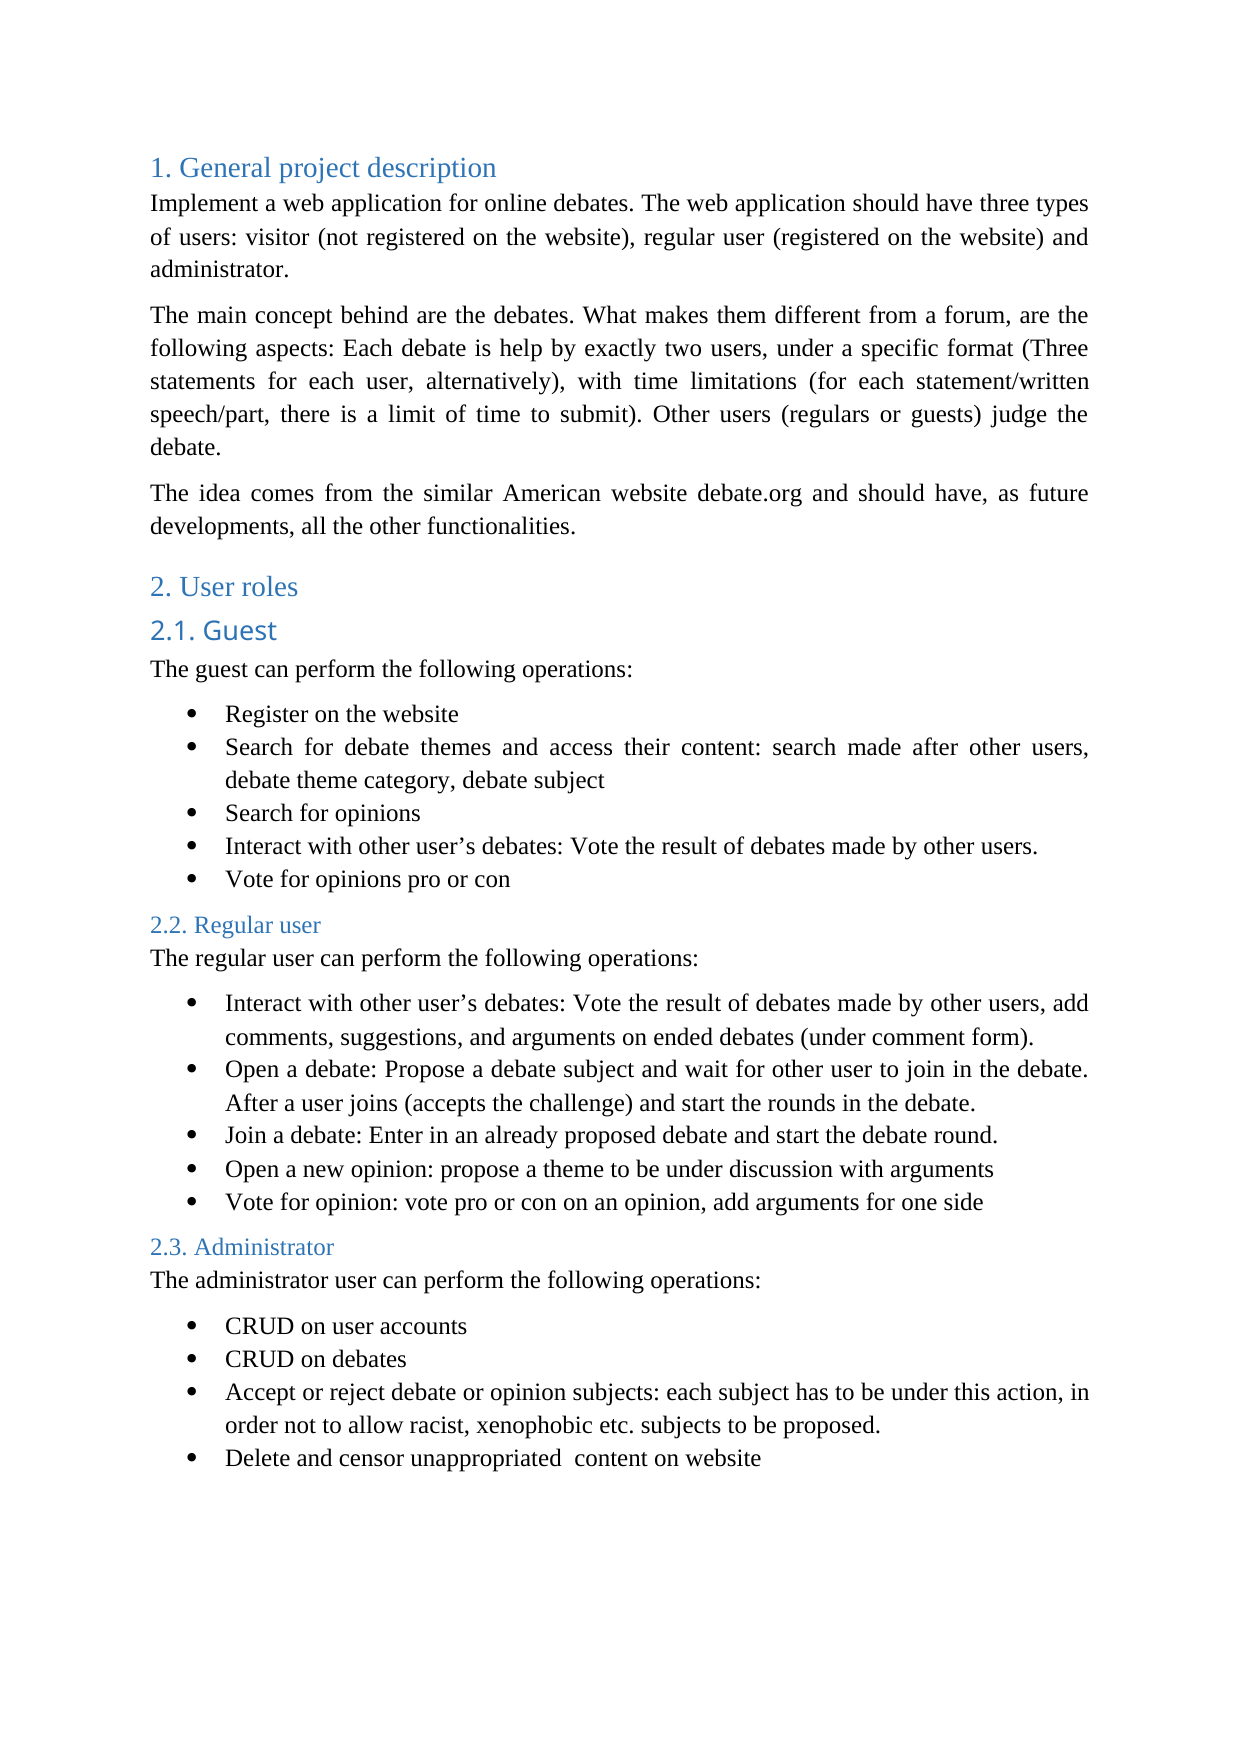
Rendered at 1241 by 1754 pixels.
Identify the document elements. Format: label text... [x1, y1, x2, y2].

list CRUD on debates [187, 1344, 1090, 1372]
subtitle 2.1. Guest [150, 611, 1090, 648]
list Register on the website [187, 699, 1090, 728]
list Search for debate themes and access their content: search made after other users, debate theme category, debate subject [187, 732, 1090, 794]
list Open a debate: Propose a debate subject and wait for other user to join in the debate. After a user joins (accepts the challenge) and start the rounds in the debate. [187, 1054, 1090, 1116]
text The idea comes from the similar American website debate.org and should have, as future developments, all the other functionalities. [150, 478, 1090, 539]
list Vote for opinions pro or con [187, 864, 1090, 893]
text The main concept behind are the debates. What makes them different from a forum, are the following aspects: Each debate is help by exactly two users, under a specific format (Three statements for each user, alternatively), with time limitations (for each statement/written speech/part, there is a limit of time to submit). Other users (regulars or guests) judge the debate. [150, 300, 1090, 461]
text Implement a web application for online debates. The web application should have three types of users: visitor (not registered on the website), regular user (registered on the website) and administrator. [150, 188, 1090, 283]
subtitle 2.3. Administrator [150, 1232, 1090, 1261]
list Open a new opinion: propose a theme to be under discussion with arguments [187, 1154, 1090, 1182]
list Search for opinions [187, 798, 1090, 827]
subtitle 1. General project description [150, 150, 1090, 183]
text The administrator user can perform the following operations: [150, 1265, 1090, 1294]
text The guest can perform the following operations: [150, 654, 1090, 683]
list CRUD on user accounts [187, 1311, 1090, 1339]
text The regular user can perform the following operations: [150, 943, 1090, 972]
subtitle 2.2. Regular user [150, 910, 1090, 939]
list Interact with other user’s debates: Vote the result of debates made by other users. [187, 831, 1090, 860]
subtitle 2. User roles [150, 569, 1090, 602]
list Accept or reject debate or opinion subjects: each subject has to be under this action, in order not to allow racist, xenophobic etc. subjects to be proposed. [187, 1377, 1090, 1438]
list Delete and censor unappropriated content on website [187, 1443, 1090, 1472]
list Interact with other user’s debates: Vote the result of debates made by other users, add comments, suggestions, and arguments on ended debates (under comment form). [187, 988, 1090, 1050]
list Vote for opinion: vote pro or con on an opinion, add arguments for one side [187, 1187, 1090, 1215]
list Join a debate: Enter in an already proposed debate and start the debate round. [187, 1121, 1090, 1149]
